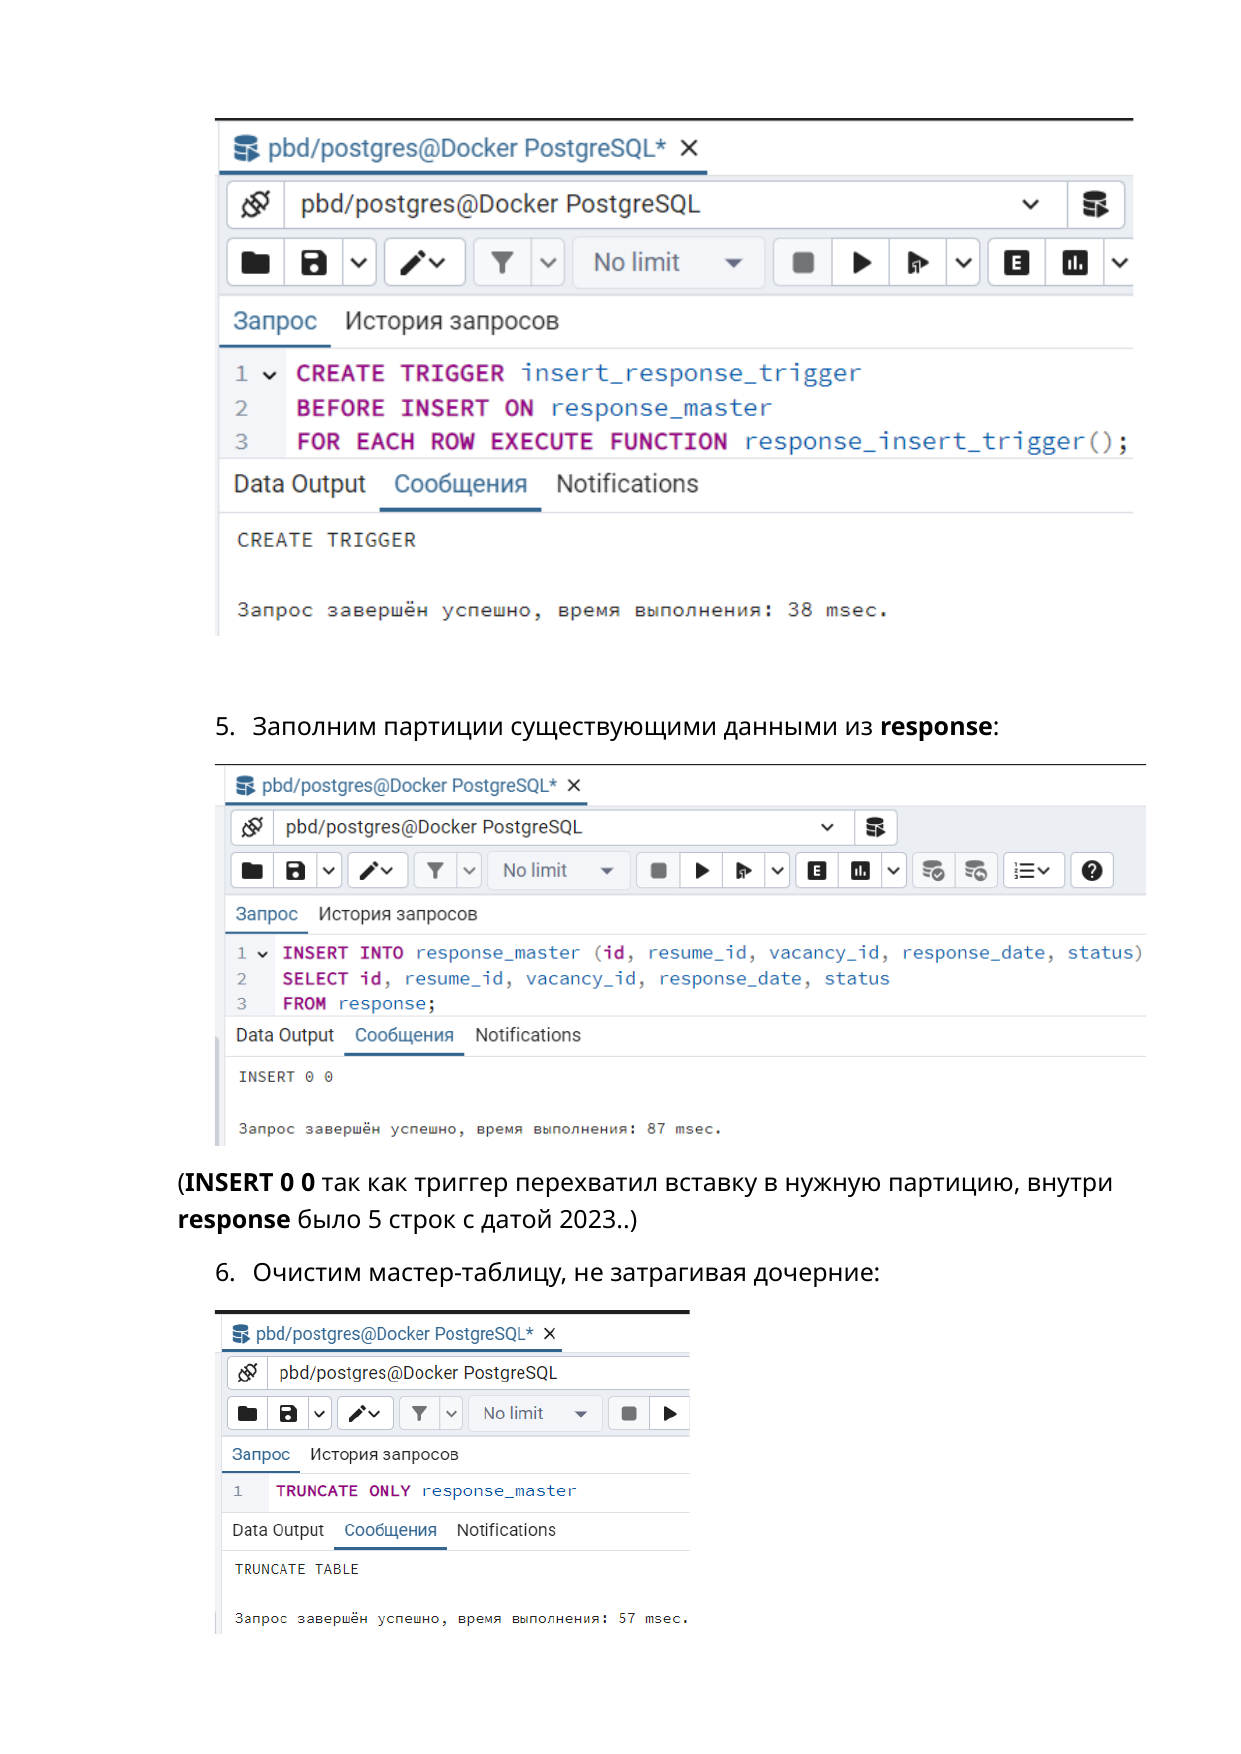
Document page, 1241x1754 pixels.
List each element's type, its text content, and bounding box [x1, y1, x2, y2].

text (INSERT 0 0 так как триггер перехватил вставку в нужную партицию, внутри response было 5 строк с датой 2023..) [177, 1164, 1152, 1235]
picture [214, 764, 1147, 1146]
picture [214, 118, 1134, 636]
list Очистим мастер-таблицу, не затрагивая дочерние: [215, 1255, 1152, 1289]
list Заполним партиции существующими данными из response: [215, 708, 1152, 742]
picture [214, 1310, 690, 1634]
